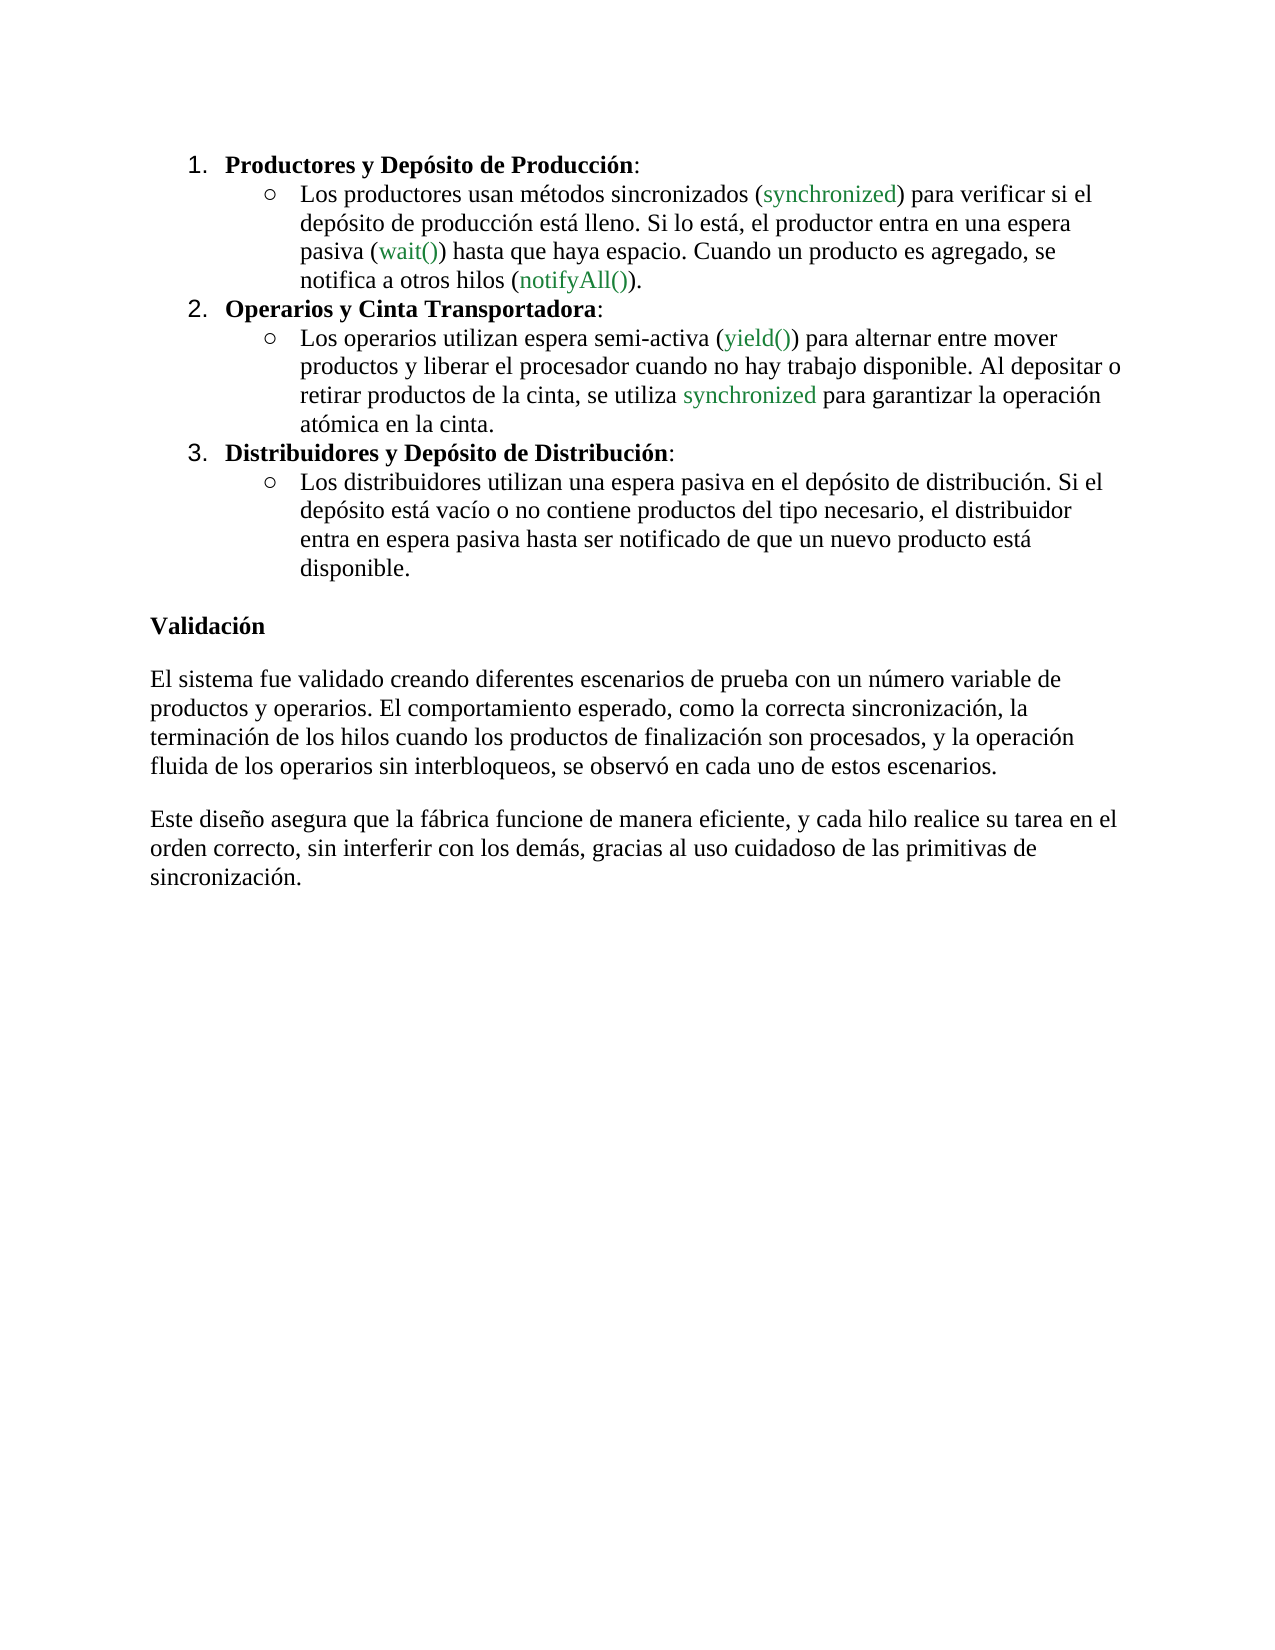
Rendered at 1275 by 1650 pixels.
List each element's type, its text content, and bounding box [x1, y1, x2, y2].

list Distribuidores y Depósito de Distribución: [187, 438, 1125, 467]
list Los operarios utilizan espera semi-activa (yield()) para alternar entre mover productos y liberar el procesador cuando no hay trabajo disponible. Al depositar o retirar productos de la cinta, se utiliza synchronized para garantizar la operación atómica en la cinta. [262, 323, 1125, 438]
list Productores y Depósito de Producción: [187, 150, 1125, 179]
text El sistema fue validado creando diferentes escenarios de prueba con un número variable de productos y operarios. El comportamiento esperado, como la correcta sincronización, la terminación de los hilos cuando los productos de finalización son procesados, y la operación fluida de los operarios sin interbloqueos, se observó en cada uno de estos escenarios. [150, 664, 1125, 779]
list Operarios y Cinta Transportadora: [187, 294, 1125, 323]
text Este diseño asegura que la fábrica funcione de manera eficiente, y cada hilo realice su tarea en el orden correcto, sin interferir con los demás, gracias al uso cuidadoso de las primitivas de sincronización. [150, 804, 1125, 891]
list Los distribuidores utilizan una espera pasiva en el depósito de distribución. Si el depósito está vacío o no contiene productos del tipo necesario, el distribuidor entra en espera pasiva hasta ser notificado de que un nuevo producto está disponible. [262, 467, 1125, 582]
list Los productores usan métodos sincronizados (synchronized) para verificar si el depósito de producción está lleno. Si lo está, el productor entra en una espera pasiva (wait()) hasta que haya espacio. Cuando un producto es agregado, se notifica a otros hilos (notifyAll()). [262, 179, 1125, 294]
subtitle Validación [150, 611, 1125, 639]
